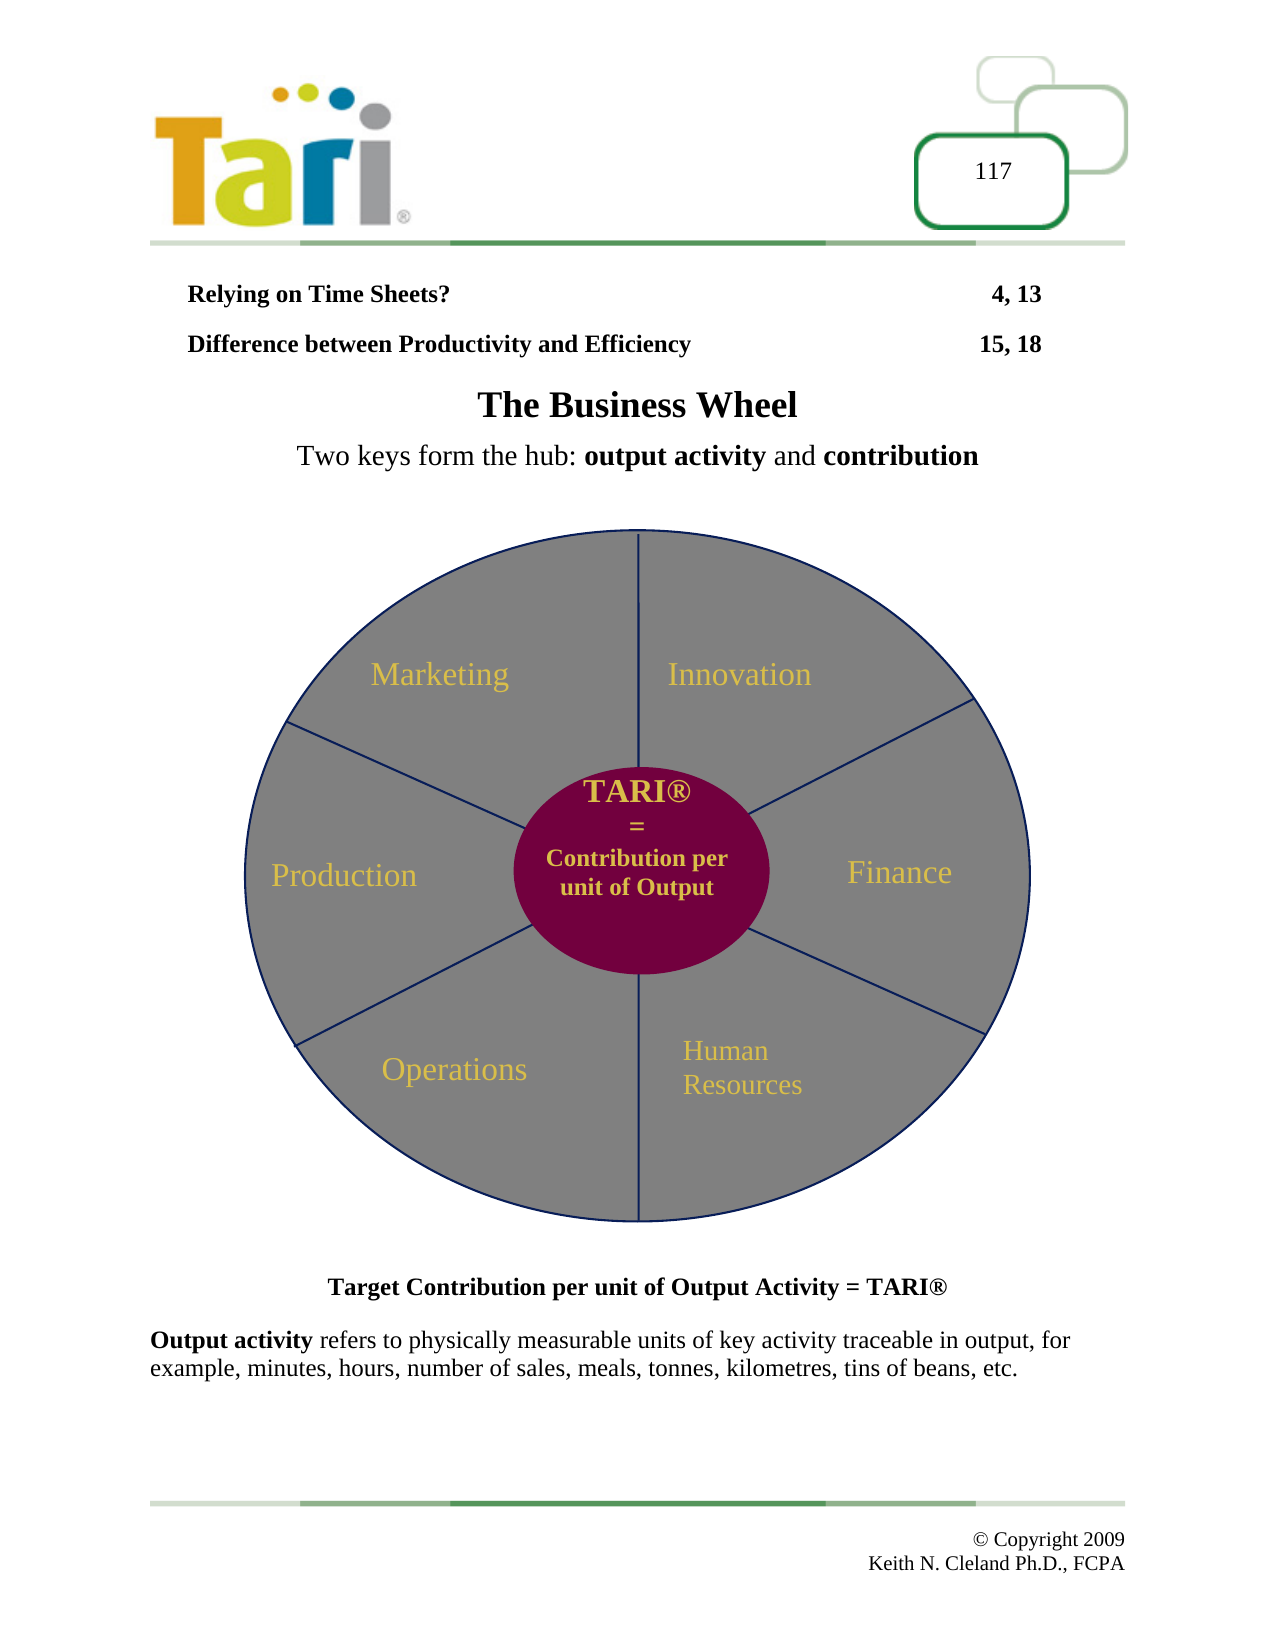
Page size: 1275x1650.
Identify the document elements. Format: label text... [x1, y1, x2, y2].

text Two keys form the hub: output activity and contribution [150, 438, 1125, 472]
text Relying on Time Sheets? 4, 13 [187, 279, 1125, 308]
text Difference between Productivity and Efficiency 15, 18 [187, 329, 1125, 357]
text The Business Wheel [150, 382, 1125, 426]
text Output activity refers to physically measurable units of key activity traceable in output, for example, minutes, hours, number of sales, meals, tonnes, kilometres, tins of beans, etc. [150, 1325, 1125, 1382]
picture [150, 75, 1125, 252]
picture [150, 1491, 1125, 1513]
picture [914, 56, 1129, 230]
text Target Contribution per unit of Output Activity = TARI® [150, 1272, 1125, 1301]
